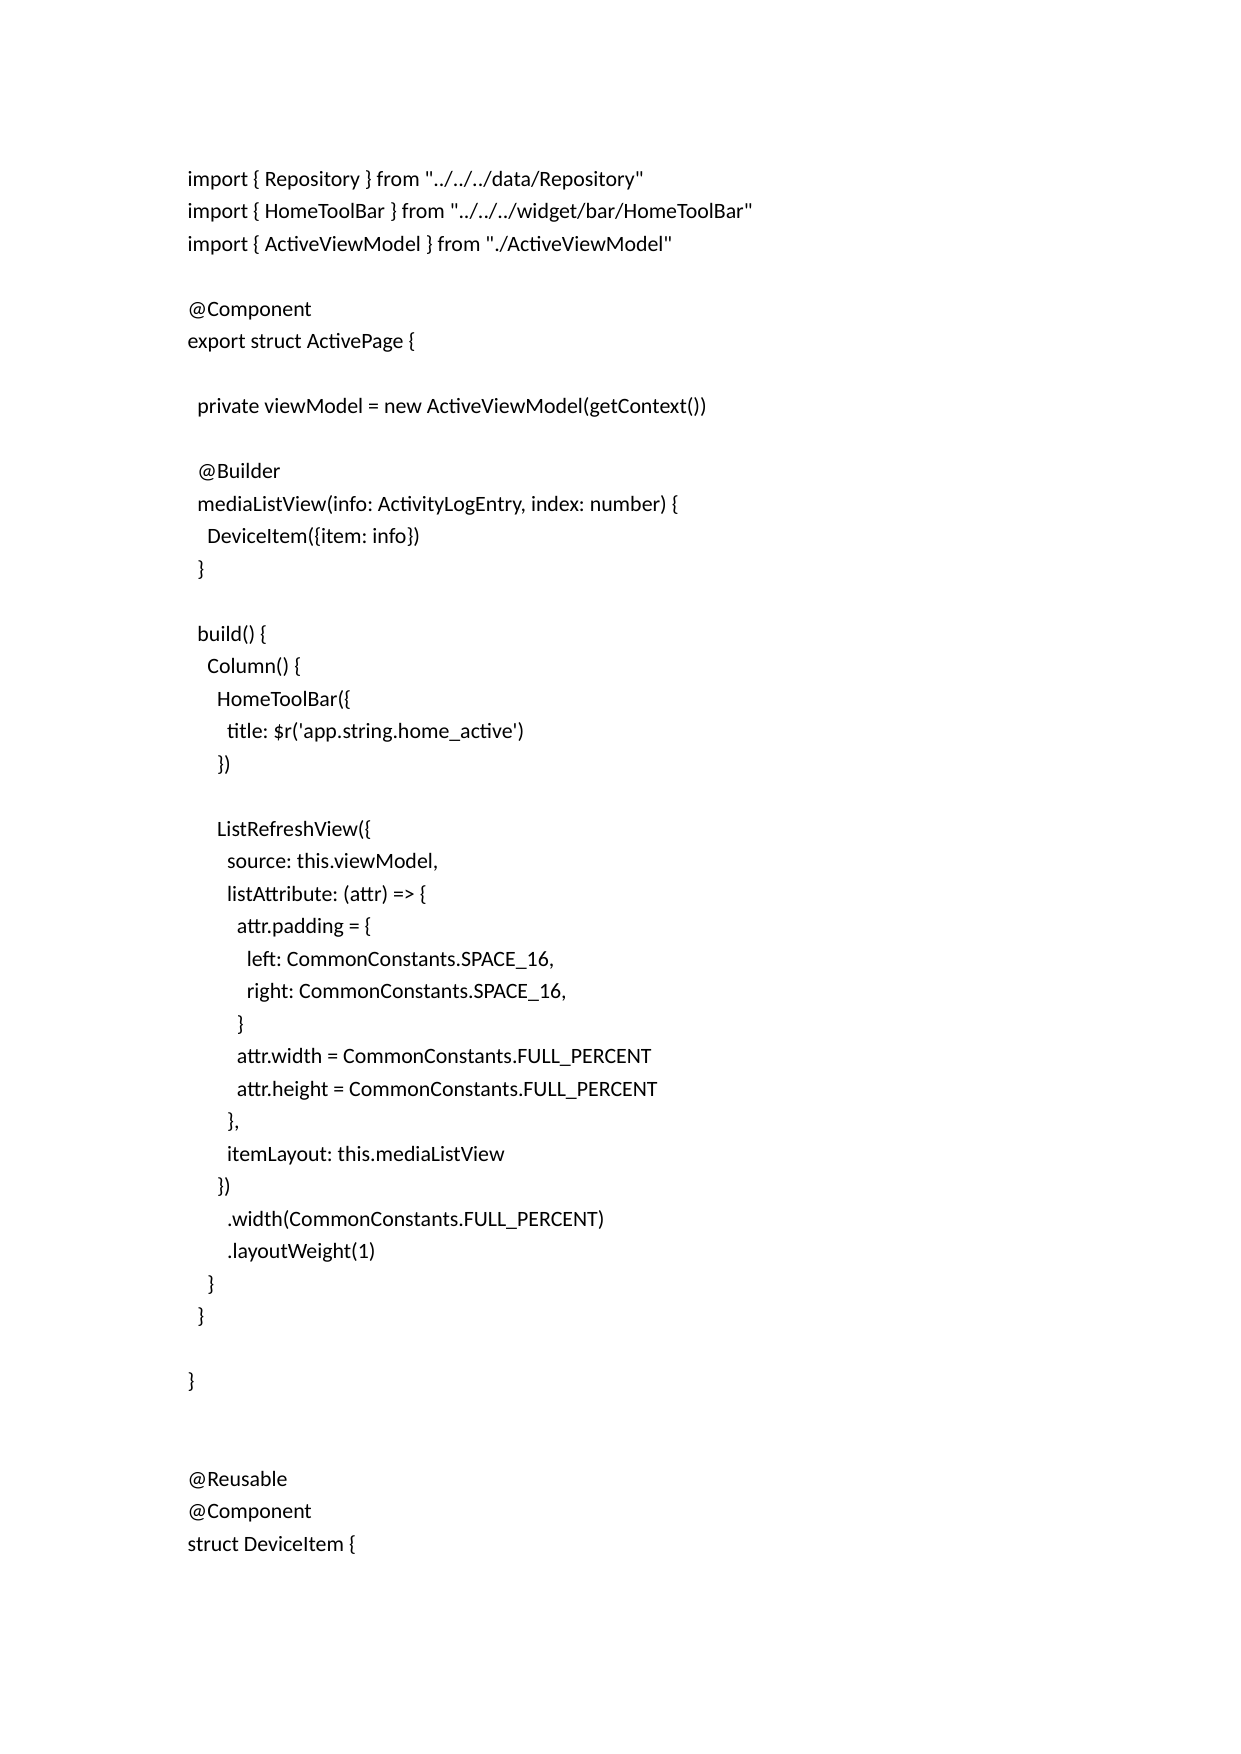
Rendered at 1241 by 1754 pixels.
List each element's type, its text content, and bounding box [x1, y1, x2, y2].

text }) [187, 747, 1053, 779]
text left: CommonConstants.SPACE_16, [187, 942, 1053, 974]
text @Component [187, 1494, 1053, 1527]
text private viewModel = new ActiveViewModel(getContext()) [187, 389, 1053, 422]
text export struct ActivePage { [187, 324, 1053, 357]
text import { HomeToolBar } from "../../../widget/bar/HomeToolBar" [187, 194, 1053, 227]
text source: this.viewModel, [187, 844, 1053, 877]
text } [187, 1299, 1053, 1332]
text title: $r('app.string.home_active') [187, 714, 1053, 747]
text import { ActiveViewModel } from "./ActiveViewModel" [187, 227, 1053, 259]
text build() { [187, 617, 1053, 649]
text struct DeviceItem { [187, 1527, 1053, 1559]
text @Reusable [187, 1462, 1053, 1494]
text listAttribute: (attr) => { [187, 877, 1053, 909]
text } [187, 1267, 1053, 1299]
text attr.height = CommonConstants.FULL_PERCENT [187, 1072, 1053, 1104]
text itemLayout: this.mediaListView [187, 1137, 1053, 1169]
text .width(CommonConstants.FULL_PERCENT) [187, 1202, 1053, 1234]
text } [187, 1364, 1053, 1397]
text .layoutWeight(1) [187, 1234, 1053, 1267]
text Column() { [187, 649, 1053, 682]
text attr.padding = { [187, 909, 1053, 942]
text @Builder [187, 454, 1053, 487]
text import { Repository } from "../../../data/Repository" [187, 162, 1053, 194]
text } [187, 1007, 1053, 1039]
text }) [187, 1169, 1053, 1202]
text DeviceItem({item: info}) [187, 519, 1053, 552]
text attr.width = CommonConstants.FULL_PERCENT [187, 1039, 1053, 1072]
text mediaListView(info: ActivityLogEntry, index: number) { [187, 487, 1053, 519]
text @Component [187, 292, 1053, 324]
text } [187, 552, 1053, 584]
text HomeToolBar({ [187, 682, 1053, 714]
text ListRefreshView({ [187, 812, 1053, 844]
text right: CommonConstants.SPACE_16, [187, 974, 1053, 1007]
text }, [187, 1104, 1053, 1137]
